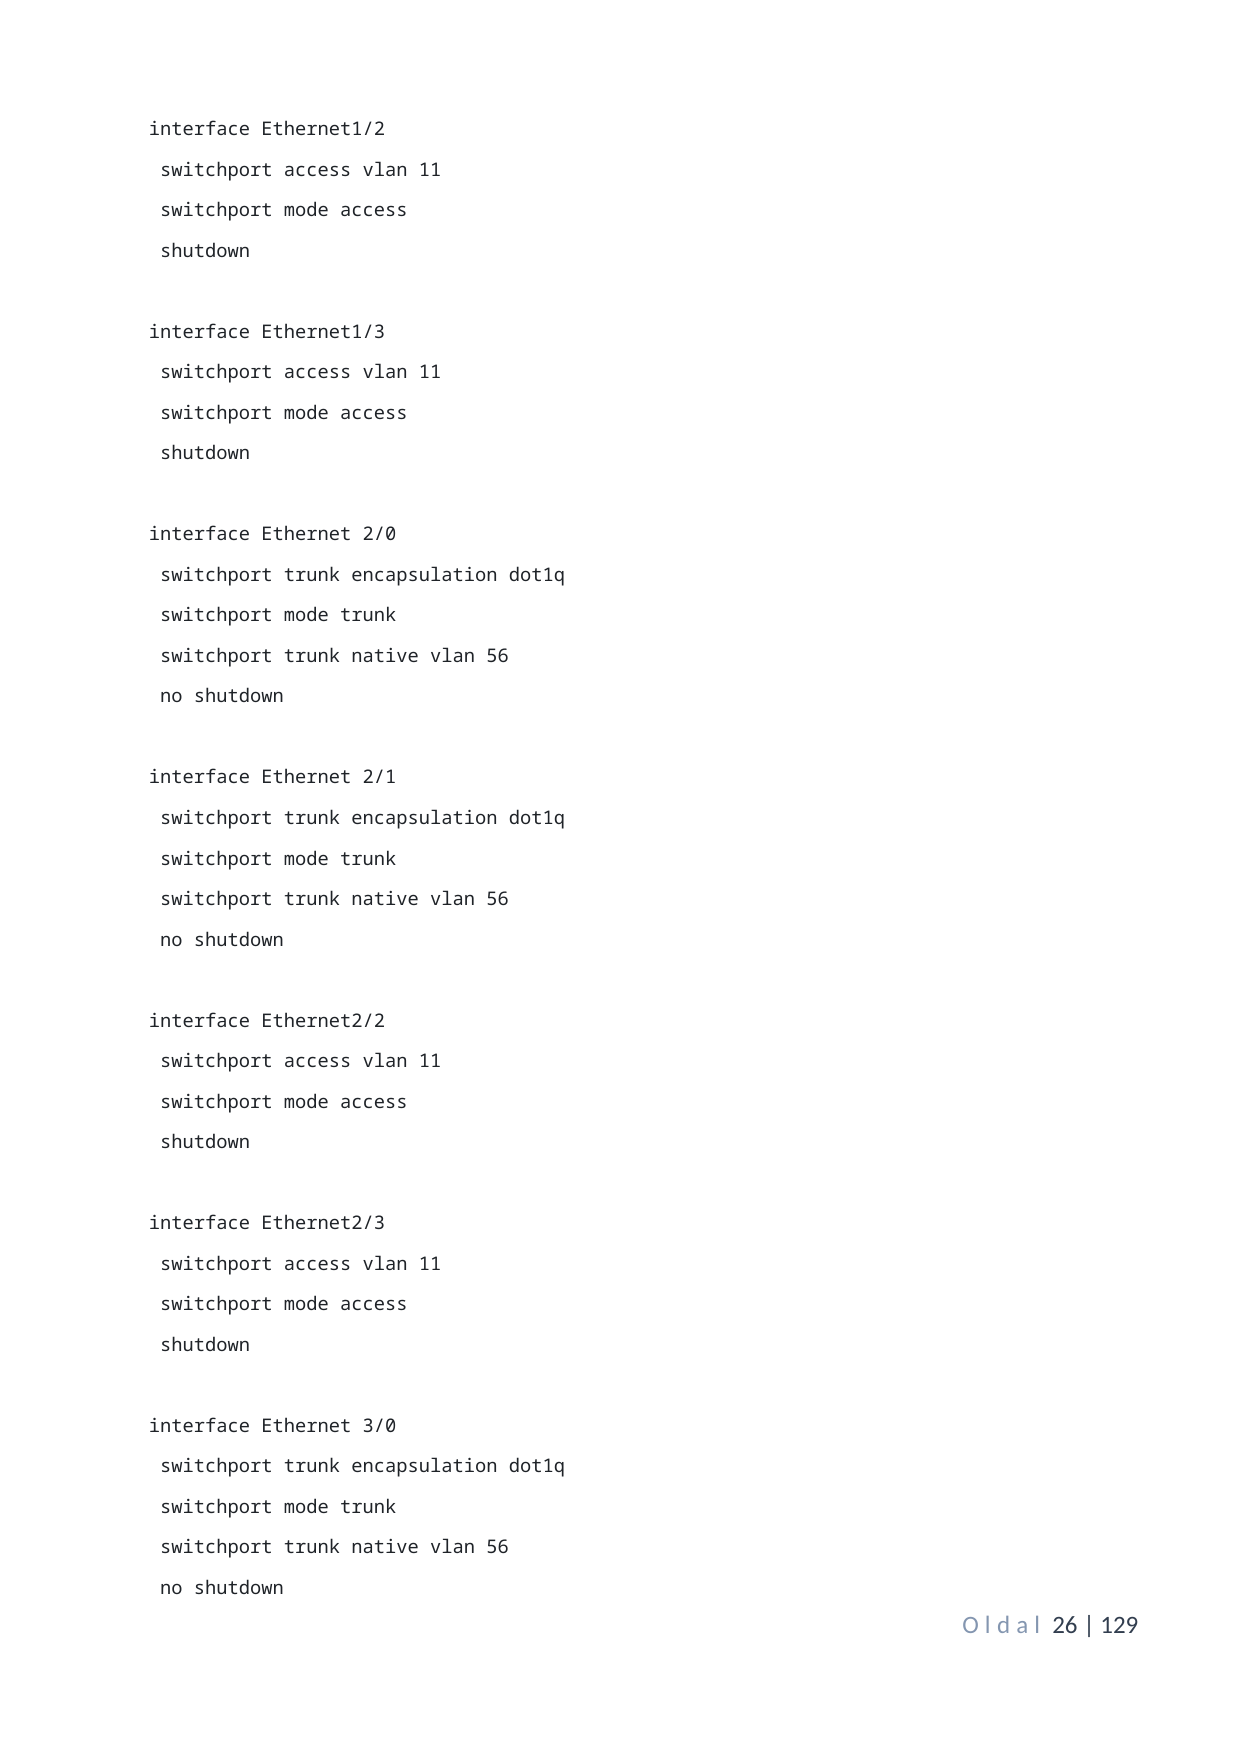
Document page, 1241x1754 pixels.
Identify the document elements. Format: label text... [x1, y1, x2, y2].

text no shutdown [149, 683, 1165, 708]
text switchport trunk native vlan 56 [149, 885, 1165, 911]
text switchport mode access [149, 1291, 1165, 1316]
text switchport trunk encapsulation dot1q [149, 1453, 1165, 1478]
text interface Ethernet 3/0 [149, 1412, 1165, 1438]
text interface Ethernet1/3 [149, 318, 1165, 344]
text interface Ethernet 2/1 [149, 764, 1165, 789]
text switchport access vlan 11 [149, 1047, 1165, 1073]
text interface Ethernet2/3 [149, 1209, 1165, 1235]
text shutdown [149, 1331, 1165, 1357]
text shutdown [149, 1128, 1165, 1154]
text no shutdown [149, 926, 1165, 951]
text switchport trunk native vlan 56 [149, 1534, 1165, 1559]
text interface Ethernet1/2 [149, 116, 1165, 141]
text interface Ethernet 2/0 [149, 521, 1165, 546]
text switchport mode trunk [149, 845, 1165, 870]
text switchport mode access [149, 1088, 1165, 1113]
text shutdown [149, 440, 1165, 465]
text no shutdown [149, 1574, 1165, 1600]
text switchport mode trunk [149, 1493, 1165, 1519]
text switchport access vlan 11 [149, 1250, 1165, 1276]
text interface Ethernet2/2 [149, 1007, 1165, 1032]
text switchport mode trunk [149, 602, 1165, 627]
text switchport access vlan 11 [149, 156, 1165, 182]
text shutdown [149, 237, 1165, 263]
text switchport trunk native vlan 56 [149, 642, 1165, 668]
text switchport mode access [149, 197, 1165, 222]
text switchport trunk encapsulation dot1q [149, 804, 1165, 830]
text switchport trunk encapsulation dot1q [149, 561, 1165, 587]
text switchport mode access [149, 399, 1165, 425]
text switchport access vlan 11 [149, 359, 1165, 384]
